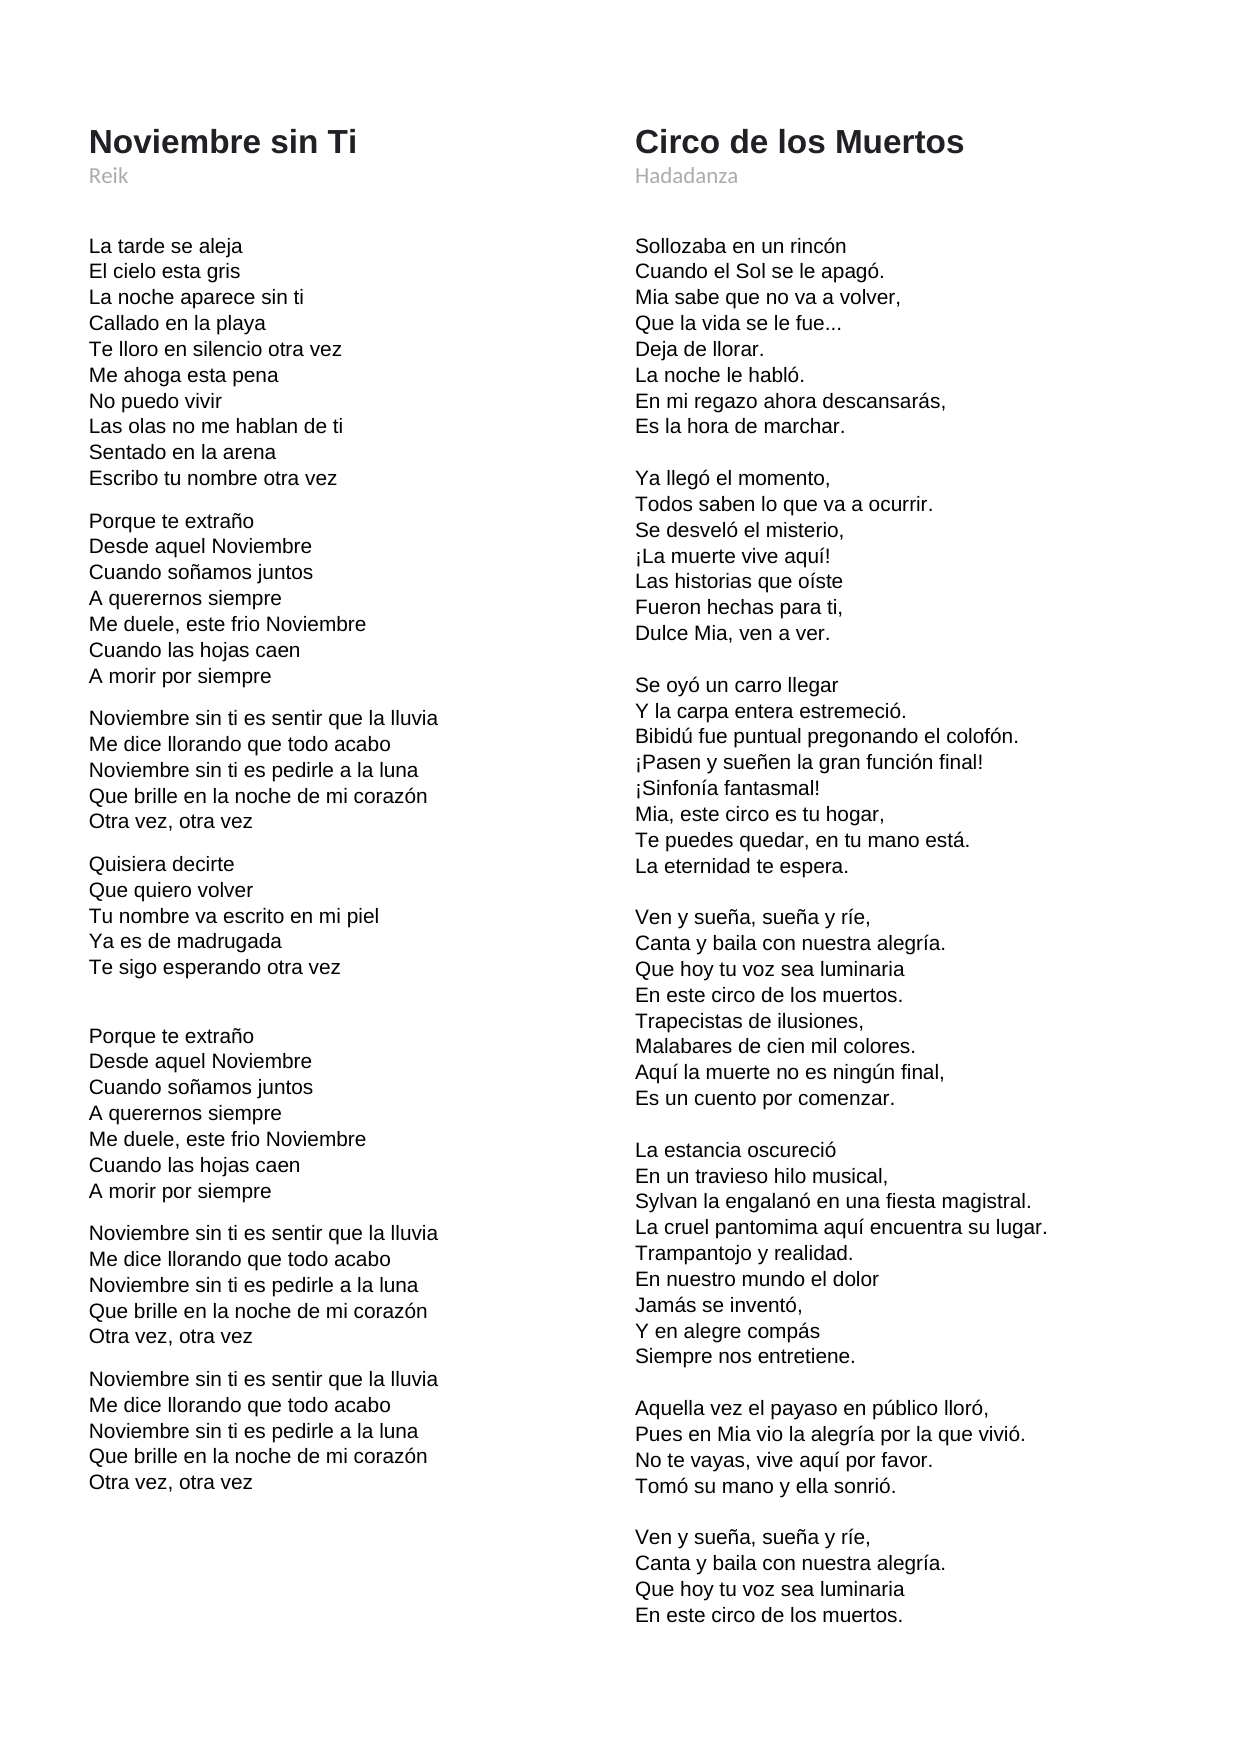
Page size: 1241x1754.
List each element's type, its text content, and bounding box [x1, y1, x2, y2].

text ¡Pasen y sueñen la gran función final! [635, 750, 1152, 774]
text Es la hora de marchar. [635, 414, 1152, 438]
text Noviembre sin ti es sentir que la lluvia Me dice llorando que todo acabo Noviembre sin ti es pedirle a la luna Que brille en la noche de mi corazón Otra vez, otra vez [89, 1367, 606, 1494]
text Se oyó un carro llegar [635, 673, 1152, 697]
text Fueron hechas para ti, [635, 595, 1152, 619]
text Canta y baila con nuestra alegría. [635, 931, 1152, 955]
text Noviembre sin Ti [89, 122, 606, 161]
text Se desveló el misterio, [635, 518, 1152, 542]
text Noviembre sin ti es sentir que la lluvia Me dice llorando que todo acabo Noviembre sin ti es pedirle a la luna Que brille en la noche de mi corazón Otra vez, otra vez [89, 706, 606, 833]
text ¡La muerte vive aquí! [635, 543, 1152, 567]
text Circo de los Muertos [635, 122, 1152, 161]
text Malabares de cien mil colores. [635, 1034, 1152, 1058]
text No te vayas, vive aquí por favor. [635, 1448, 1152, 1472]
text ¡Sinfonía fantasmal! [635, 776, 1152, 800]
text Que la vida se le fue... [635, 311, 1152, 335]
text En nuestro mundo el dolor [635, 1267, 1152, 1291]
text Pues en Mia vio la alegría por la que vivió. [635, 1422, 1152, 1446]
text En este circo de los muertos. [635, 983, 1152, 1007]
text La tarde se aleja El cielo esta gris La noche aparece sin ti Callado en la playa Te lloro en silencio otra vez Me ahoga esta pena No puedo vivir Las olas no me hablan de ti Sentado en la arena Escribo tu nombre otra vez [89, 233, 606, 490]
text Todos saben lo que va a ocurrir. [635, 492, 1152, 516]
text Deja de llorar. [635, 337, 1152, 361]
text Reik [89, 161, 606, 189]
text Noviembre sin ti es sentir que la lluvia Me dice llorando que todo acabo Noviembre sin ti es pedirle a la luna Que brille en la noche de mi corazón Otra vez, otra vez [89, 1221, 606, 1348]
text Aquella vez el payaso en público lloró, [635, 1396, 1152, 1420]
text Porque te extraño Desde aquel Noviembre Cuando soñamos juntos A querernos siempre Me duele, este frio Noviembre Cuando las hojas caen A morir por siempre [89, 508, 606, 687]
text Y en alegre compás [635, 1318, 1152, 1342]
text Las historias que oíste [635, 569, 1152, 593]
text Que hoy tu voz sea luminaria [635, 1577, 1152, 1601]
text Ven y sueña, sueña y ríe, [635, 905, 1152, 929]
text Hadadanza [635, 161, 1152, 189]
text Sylvan la engalanó en una fiesta magistral. [635, 1189, 1152, 1213]
text Tomó su mano y ella sonrió. [635, 1473, 1152, 1497]
text Sollozaba en un rincón [635, 233, 1152, 257]
text La noche le habló. [635, 363, 1152, 387]
text La eternidad te espera. [635, 853, 1152, 877]
text Quisiera decirte Que quiero volver Tu nombre va escrito en mi piel Ya es de madrugada Te sigo esperando otra vez [89, 852, 606, 979]
text La cruel pantomima aquí encuentra su lugar. [635, 1215, 1152, 1239]
text En un travieso hilo musical, [635, 1163, 1152, 1187]
text Trapecistas de ilusiones, [635, 1008, 1152, 1032]
text La estancia oscureció [635, 1138, 1152, 1162]
text Mia sabe que no va a volver, [635, 285, 1152, 309]
text Cuando el Sol se le apagó. [635, 259, 1152, 283]
text En este circo de los muertos. [635, 1603, 1152, 1627]
text En mi regazo ahora descansarás, [635, 388, 1152, 412]
text Ya llegó el momento, [635, 466, 1152, 490]
text Trampantojo y realidad. [635, 1241, 1152, 1265]
text Te puedes quedar, en tu mano está. [635, 828, 1152, 852]
text Siempre nos entretiene. [635, 1344, 1152, 1368]
text Bibidú fue puntual pregonando el colofón. [635, 724, 1152, 748]
text Mia, este circo es tu hogar, [635, 802, 1152, 826]
text Ven y sueña, sueña y ríe, [635, 1525, 1152, 1549]
text Dulce Mia, ven a ver. [635, 621, 1152, 645]
text Canta y baila con nuestra alegría. [635, 1551, 1152, 1575]
text Que hoy tu voz sea luminaria [635, 957, 1152, 981]
text Es un cuento por comenzar. [635, 1086, 1152, 1110]
text Porque te extraño Desde aquel Noviembre Cuando soñamos juntos A querernos siempre Me duele, este frio Noviembre Cuando las hojas caen A morir por siempre [89, 998, 606, 1202]
text Y la carpa entera estremeció. [635, 698, 1152, 722]
text Aquí la muerte no es ningún final, [635, 1060, 1152, 1084]
text Jamás se inventó, [635, 1293, 1152, 1317]
